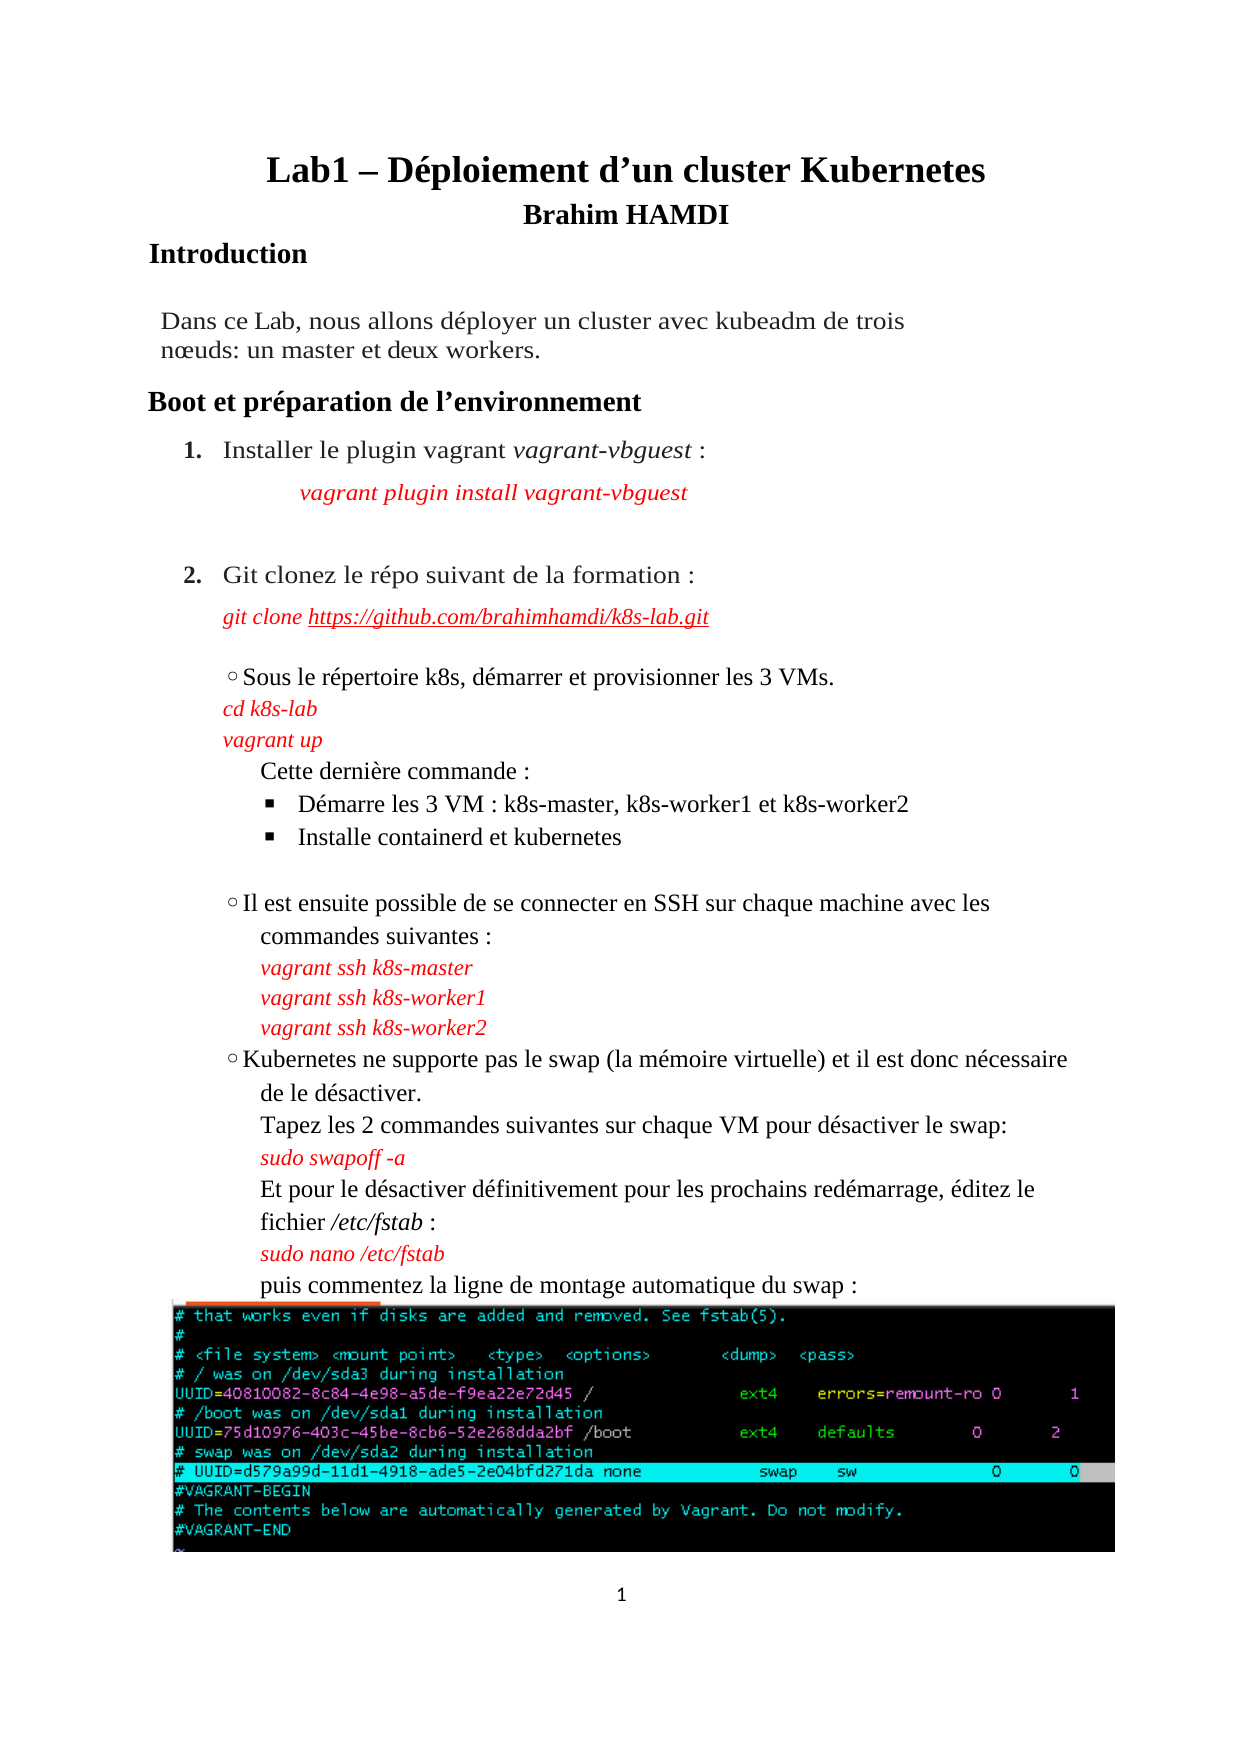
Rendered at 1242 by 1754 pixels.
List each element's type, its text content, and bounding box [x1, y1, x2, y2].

list Installer le plugin vagrant vagrant-vbguest : [159, 435, 1094, 464]
list Et pour le désactiver définitivement pour les prochains redémarrage, éditez le fichier /etc/fstab : [260, 1174, 1094, 1236]
list Sous le répertoire k8s, démarrer et provisionner les 3 VMs. [223, 662, 1094, 691]
list Il est ensuite possible de se connecter en SSH sur chaque machine avec les commandes suivantes : [223, 888, 1094, 950]
list Kubernetes ne supporte pas le swap (la mémoire virtuelle) et il est donc nécessaire de le désactiver. [223, 1044, 1094, 1106]
list Dans ce Lab, nous allons déployer un cluster avec kubeadm de trois nœuds: un master et deux workers. [160, 306, 946, 363]
list Installe containerd et kubernetes [260, 822, 1094, 851]
text Brahim HAMDI [148, 197, 1105, 231]
list Cette dernière commande : [260, 756, 1094, 784]
list vagrant plugin install vagrant-vbguest [299, 479, 1094, 505]
list vagrant ssh k8s-worker1 [260, 984, 1094, 1011]
list sudo swapoff -a [260, 1144, 1094, 1170]
list Tapez les 2 commandes suivantes sur chaque VM pour désactiver le swap: [260, 1111, 1094, 1139]
list vagrant up [223, 726, 1094, 752]
list git clone https://github.com/brahimhamdi/k8s-lab.git [223, 603, 1094, 629]
list puis commentez la ligne de montage automatique du swap : [260, 1270, 1094, 1299]
list Git clonez le répo suivant de la formation : [159, 560, 1094, 588]
subtitle Boot et préparation de l’environnement [148, 384, 1094, 418]
list Introduction [149, 236, 1094, 269]
list vagrant ssh k8s-master [260, 954, 1094, 980]
list vagrant ssh k8s-worker2 [260, 1014, 1094, 1041]
list cd k8s-lab [223, 695, 1094, 722]
list sudo nano /etc/fstab [260, 1240, 1094, 1266]
list Démarre les 3 VM : k8s-master, k8s-worker1 et k8s-worker2 [260, 789, 1094, 818]
text Lab1 – Déploiement d’un cluster Kubernetes [148, 148, 1105, 191]
